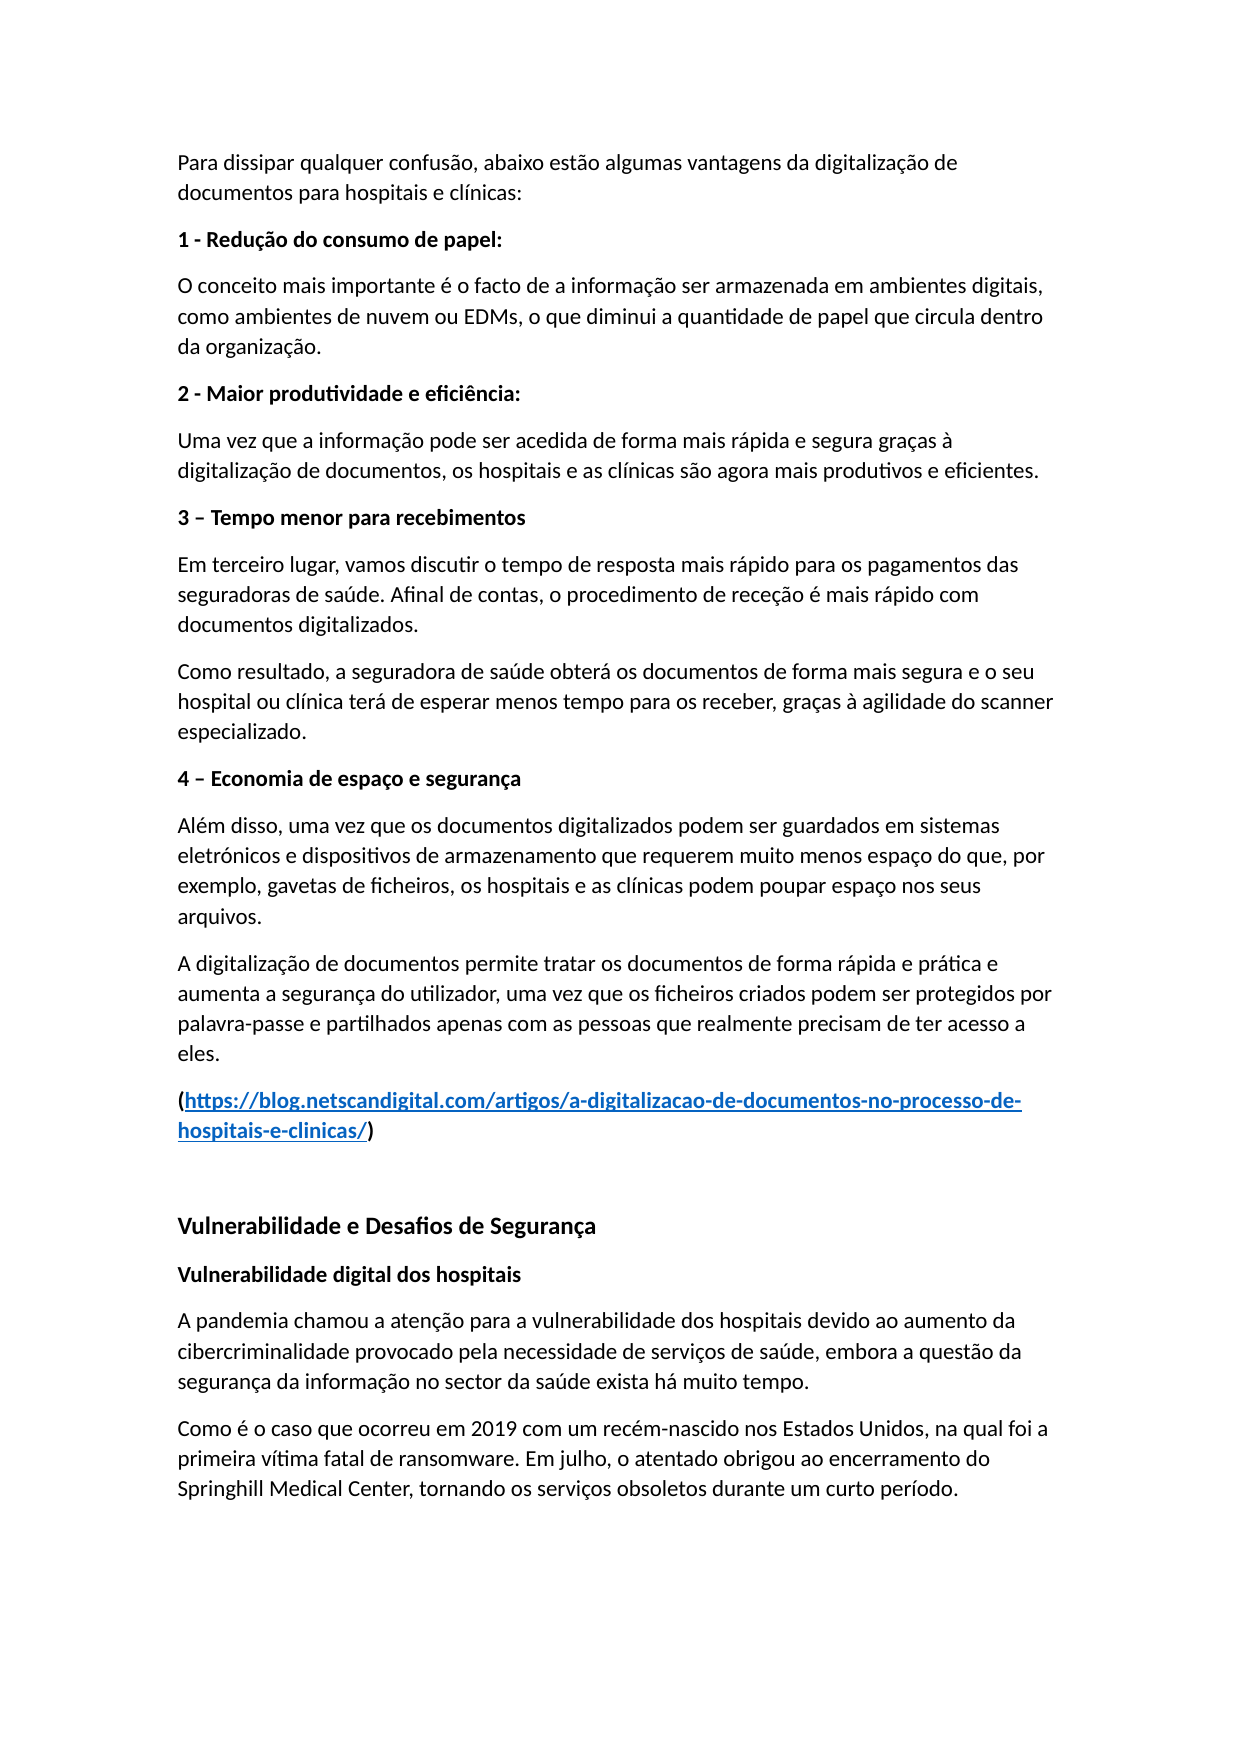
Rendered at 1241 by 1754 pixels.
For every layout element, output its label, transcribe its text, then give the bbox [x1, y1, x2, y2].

text A pandemia chamou a atenção para a vulnerabilidade dos hospitais devido ao aumento da cibercriminalidade provocado pela necessidade de serviços de saúde, embora a questão da segurança da informação no sector da saúde exista há muito tempo. [177, 1307, 1063, 1395]
text Vulnerabilidade e Desafios de Segurança [177, 1210, 1063, 1241]
text Vulnerabilidade digital dos hospitais [177, 1260, 1063, 1288]
text Para dissipar qualquer confusão, abaixo estão algumas vantagens da digitalização de documentos para hospitais e clínicas: [177, 148, 1063, 206]
text Além disso, uma vez que os documentos digitalizados podem ser guardados em sistemas eletrónicos e dispositivos de armazenamento que requerem muito menos espaço do que, por exemplo, gavetas de ficheiros, os hospitais e as clínicas podem poupar espaço nos seus arquivos. [177, 811, 1063, 930]
text Como resultado, a seguradora de saúde obterá os documentos de forma mais segura e o seu hospital ou clínica terá de esperar menos tempo para os receber, graças à agilidade do scanner especializado. [177, 657, 1063, 745]
text 4 – Economia de espaço e segurança [177, 764, 1063, 792]
text (https://blog.netscandigital.com/artigos/a-digitalizacao-de-documentos-no-processo-de-hospitais-e-clinicas/) [177, 1086, 1063, 1144]
text Em terceiro lugar, vamos discutir o tempo de resposta mais rápido para os pagamentos das seguradoras de saúde. Afinal de contas, o procedimento de receção é mais rápido com documentos digitalizados. [177, 550, 1063, 638]
text O conceito mais importante é o facto de a informação ser armazenada em ambientes digitais, como ambientes de nuvem ou EDMs, o que diminui a quantidade de papel que circula dentro da organização. [177, 272, 1063, 360]
text 2 - Maior produtividade e eficiência: [177, 379, 1063, 407]
text Como é o caso que ocorreu em 2019 com um recém-nascido nos Estados Unidos, na qual foi a primeira vítima fatal de ransomware. Em julho, o atentado obrigou ao encerramento do Springhill Medical Center, tornando os serviços obsoletos durante um curto período. [177, 1414, 1063, 1502]
text Uma vez que a informação pode ser acedida de forma mais rápida e segura graças à digitalização de documentos, os hospitais e as clínicas são agora mais produtivos e eficientes. [177, 426, 1063, 484]
text 3 – Tempo menor para recebimentos [177, 503, 1063, 531]
text A digitalização de documentos permite tratar os documentos de forma rápida e prática e aumenta a segurança do utilizador, uma vez que os ficheiros criados podem ser protegidos por palavra-passe e partilhados apenas com as pessoas que realmente precisam de ter acesso a eles. [177, 949, 1063, 1067]
text 1 - Redução do consumo de papel: [177, 225, 1063, 253]
